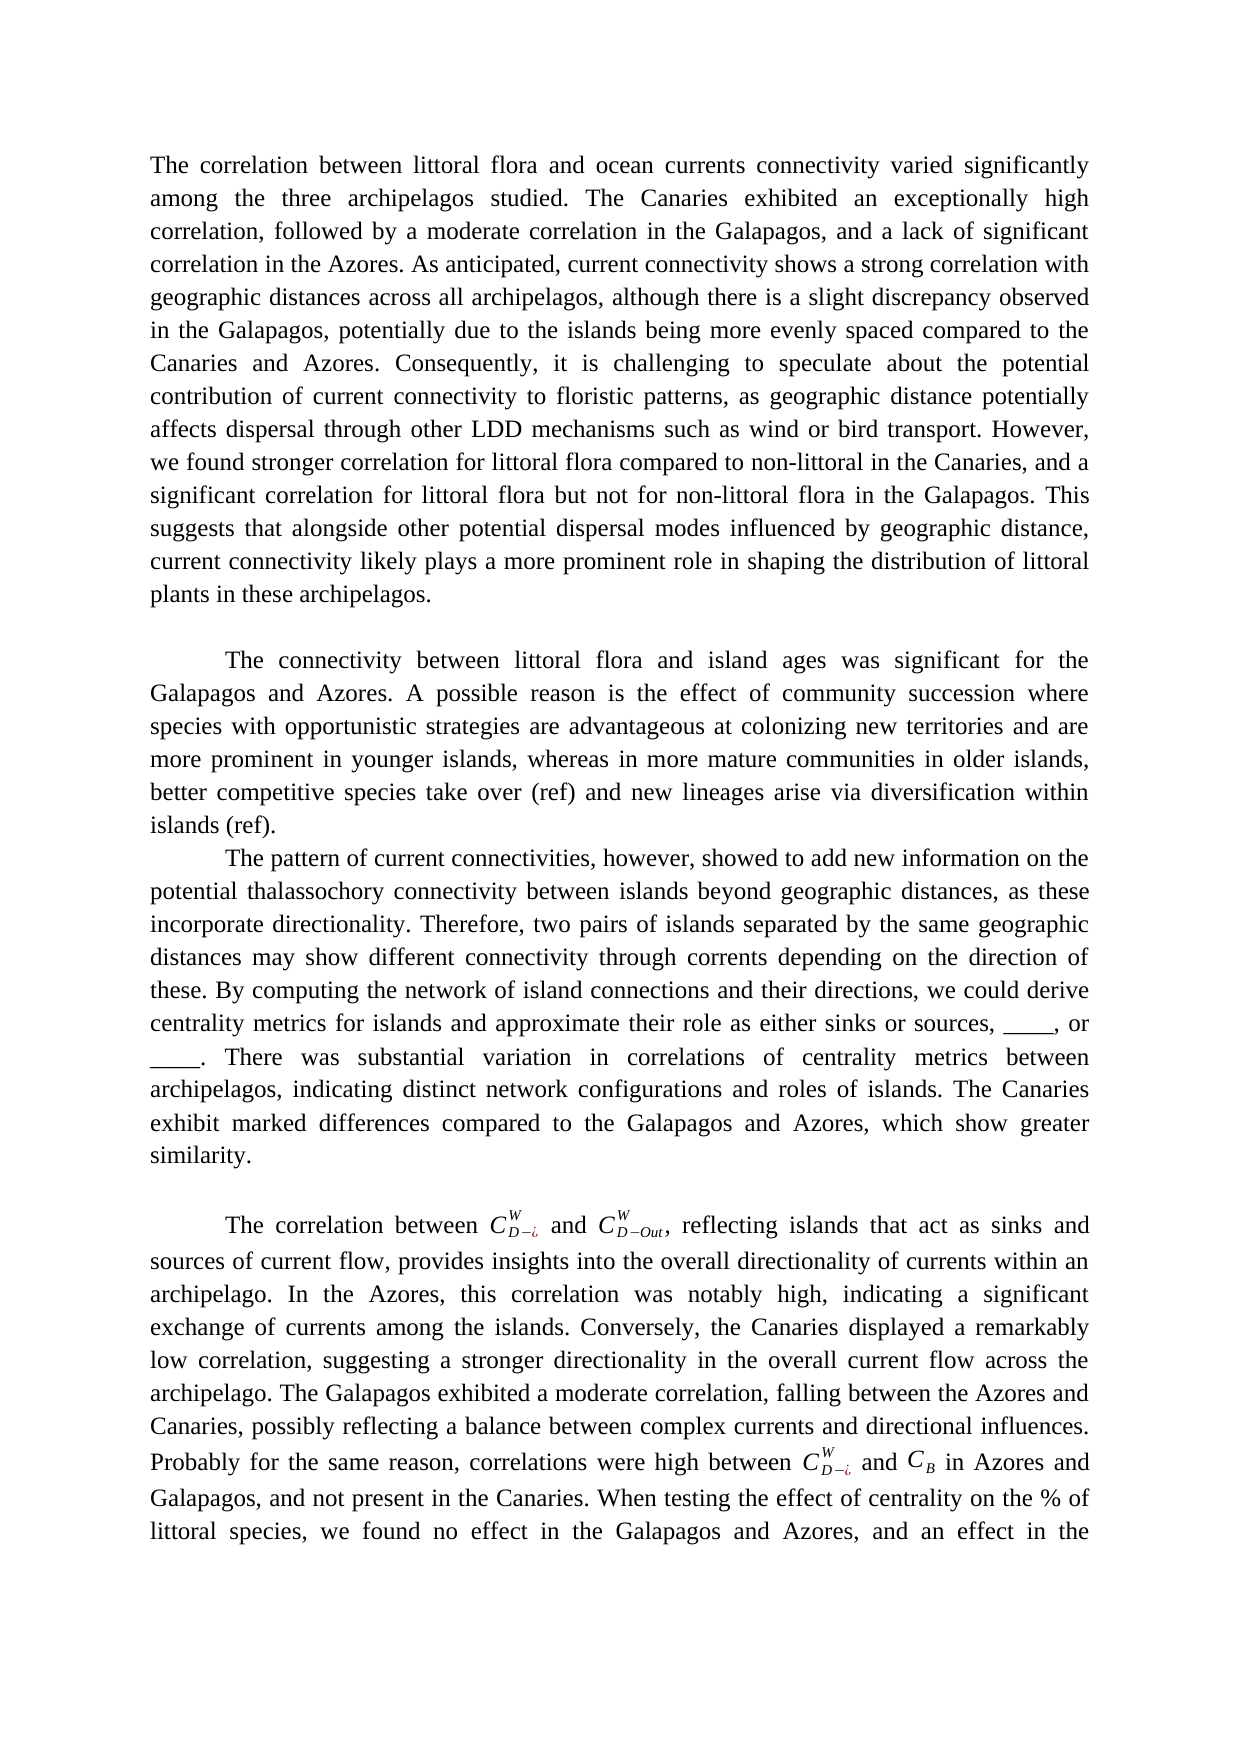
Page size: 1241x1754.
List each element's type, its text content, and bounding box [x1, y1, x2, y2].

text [150, 1207, 1090, 1545]
text The pattern of current connectivities, however, showed to add new information on the potential thalassochory connectivity between islands beyond geographic distances, as these incorporate directionality. Therefore, two pairs of islands separated by the same geographic distances may show different connectivity through corrents depending on the direction of these. By computing the network of island connections and their directions, we could derive centrality metrics for islands and approximate their role as either sinks or sources, ____, or ____. There was substantial variation in correlations of centrality metrics between archipelagos, indicating distinct network configurations and roles of islands. The Canaries exhibit marked differences compared to the Galapagos and Azores, which show greater similarity. [150, 843, 1090, 1169]
text The correlation between littoral flora and ocean currents connectivity varied significantly among the three archipelagos studied. The Canaries exhibited an exceptionally high correlation, followed by a moderate correlation in the Galapagos, and a lack of significant correlation in the Azores. As anticipated, current connectivity shows a strong correlation with geographic distances across all archipelagos, although there is a slight discrepancy observed in the Galapagos, potentially due to the islands being more evenly spaced compared to the Canaries and Azores. Consequently, it is challenging to speculate about the potential contribution of current connectivity to floristic patterns, as geographic distance potentially affects dispersal through other LDD mechanisms such as wind or bird transport. However, we found stronger correlation for littoral flora compared to non-littoral in the Canaries, and a significant correlation for littoral flora but not for non-littoral flora in the Galapagos. This suggests that alongside other potential dispersal modes influenced by geographic distance, current connectivity likely plays a more prominent role in shaping the distribution of littoral plants in these archipelagos. [150, 150, 1090, 608]
text The connectivity between littoral flora and island ages was significant for the Galapagos and Azores. A possible reason is the effect of community succession where species with opportunistic strategies are advantageous at colonizing new territories and are more prominent in younger islands, whereas in more mature communities in older islands, better competitive species take over (ref) and new lineages arise via diversification within islands (ref). [150, 645, 1090, 839]
